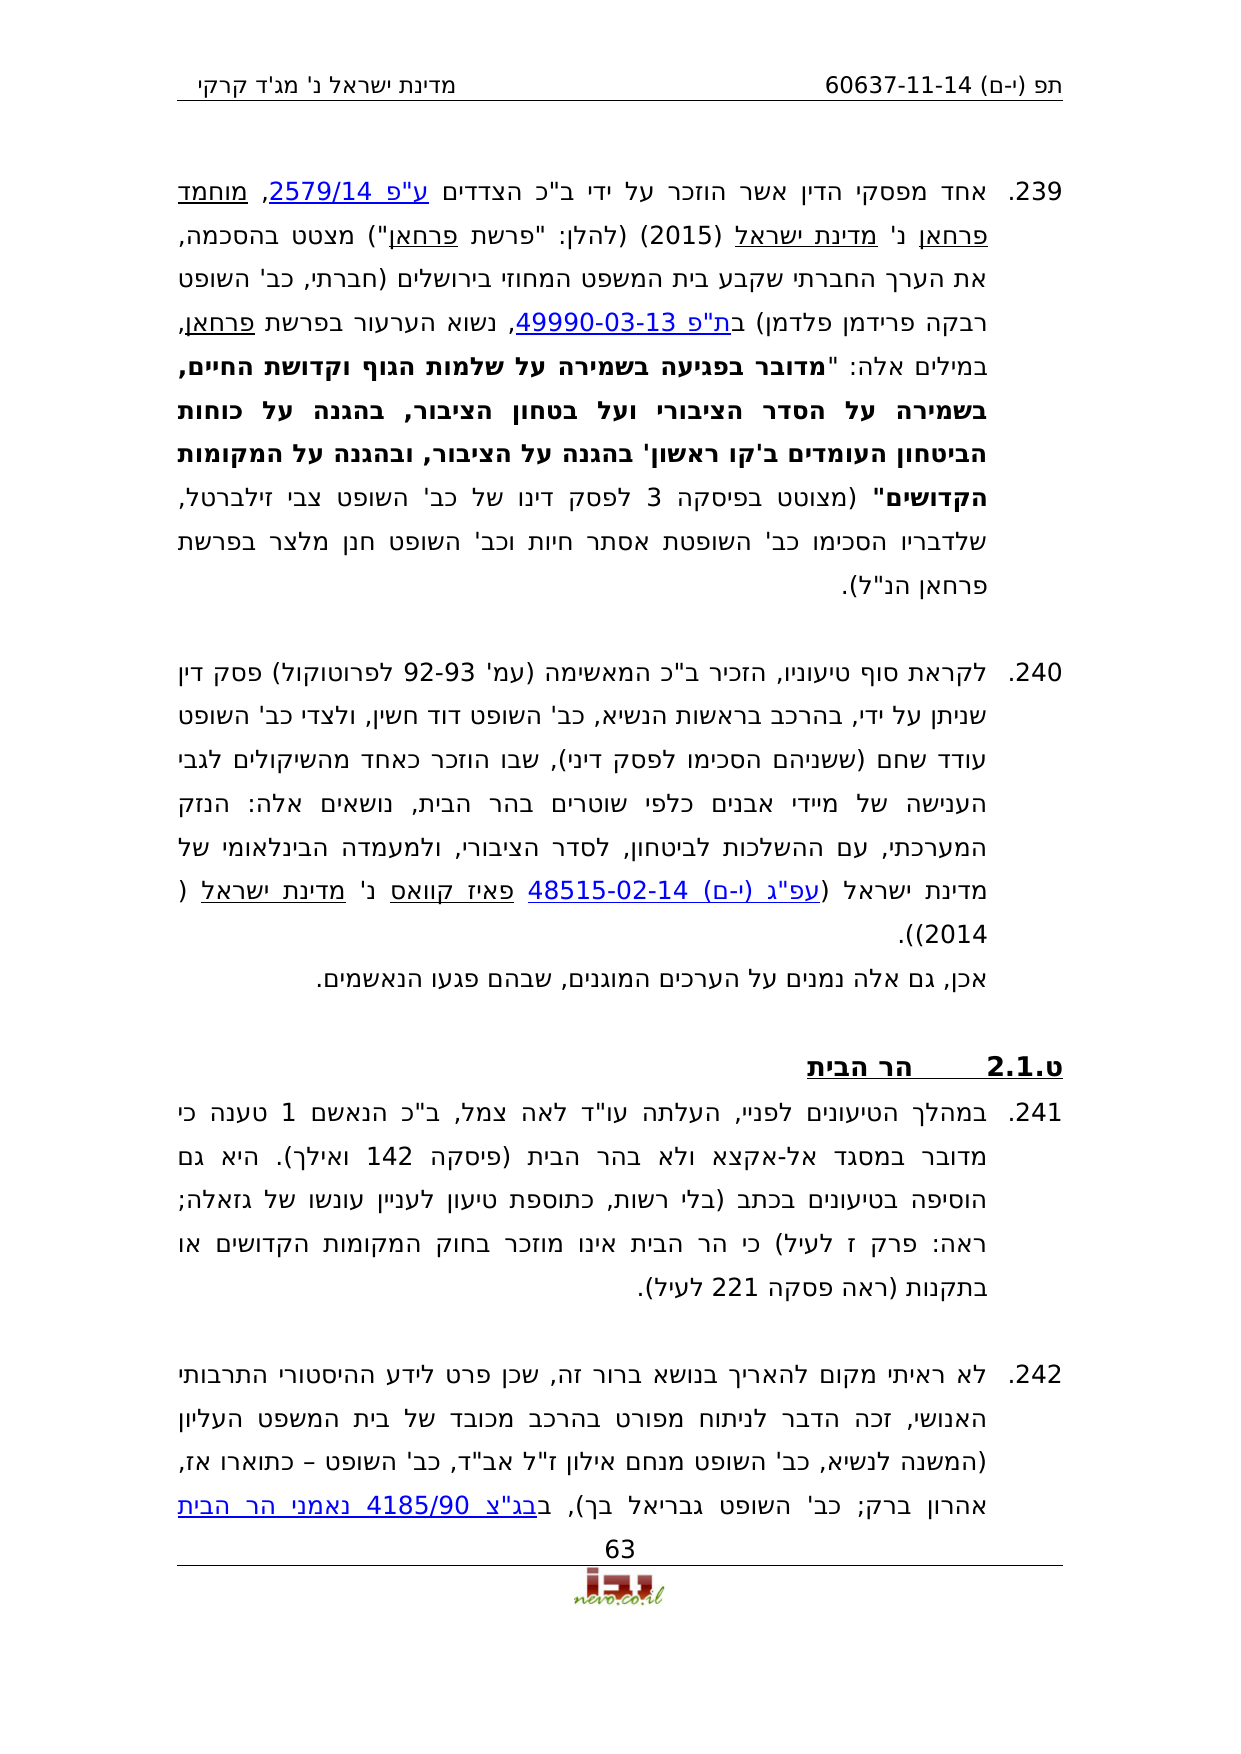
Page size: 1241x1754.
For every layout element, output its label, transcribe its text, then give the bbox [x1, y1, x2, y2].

text 241. במהלך הטיעונים לפניי, העלתה עו"ד לאה צמל, ב"כ הנאשם 1 טענה כי מדובר במסגד אל-אקצא ולא בהר הבית (פיסקה 142 ואילך). היא גם הוסיפה בטיעונים בכתב (בלי רשות, כתוספת טיעון לעניין עונשו של גזאלה; ראה: פרק ז לעיל) כי הר הבית אינו מוזכר בחוק המקומות הקדושים או בתקנות (ראה פסקה 221 לעיל). [177, 1098, 1063, 1302]
text אכן, גם אלה נמנים על הערכים המוגנים, שבהם פגעו הנאשמים. [177, 964, 988, 993]
text ט.2.1 הר הבית [177, 1051, 1063, 1082]
text 239. אחד מפסקי הדין אשר הוזכר על ידי ב"כ הצדדים ע"פ 2579/14, מוחמד פרחאן נ' מדינת ישראל (2015) (להלן: "פרשת פרחאן") מצטט בהסכמה, את הערך החברתי שקבע בית המשפט המחוזי בירושלים (חברתי, כב' השופט רבקה פרידמן פלדמן) בת"פ 49990-03-13, נשוא הערעור בפרשת פרחאן, במילים אלה: "מדובר בפגיעה בשמירה על שלמות הגוף וקדושת החיים, בשמירה על הסדר הציבורי ועל בטחון הציבור, בהגנה על כוחות הביטחון העומדים ב'קו ראשון' בהגנה על הציבור, ובהגנה על המקומות הקדושים" (מצוטט בפיסקה 3 לפסק דינו של כב' השופט צבי זילברטל, שלדבריו הסכימו כב' השופטת אסתר חיות וכב' השופט חנן מלצר בפרשת פרחאן הנ"ל). [177, 177, 1063, 600]
text 240. לקראת סוף טיעוניו, הזכיר ב"כ המאשימה (עמ' 92-93 לפרוטוקול) פסק דין שניתן על ידי, בהרכב בראשות הנשיא, כב' השופט דוד חשין, ולצדי כב' השופט עודד שחם (ששניהם הסכימו לפסק דיני), שבו הוזכר כאחד מהשיקולים לגבי הענישה של מיידי אבנים כלפי שוטרים בהר הבית, נושאים אלה: הנזק המערכתי, עם ההשלכות לביטחון, לסדר הציבורי, ולמעמדה הבינלאומי של מדינת ישראל (עפ"ג (י-ם) 48515-02-14 פאיז קוואס נ' מדינת ישראל (2014)). [177, 658, 1063, 949]
picture [574, 1567, 666, 1606]
